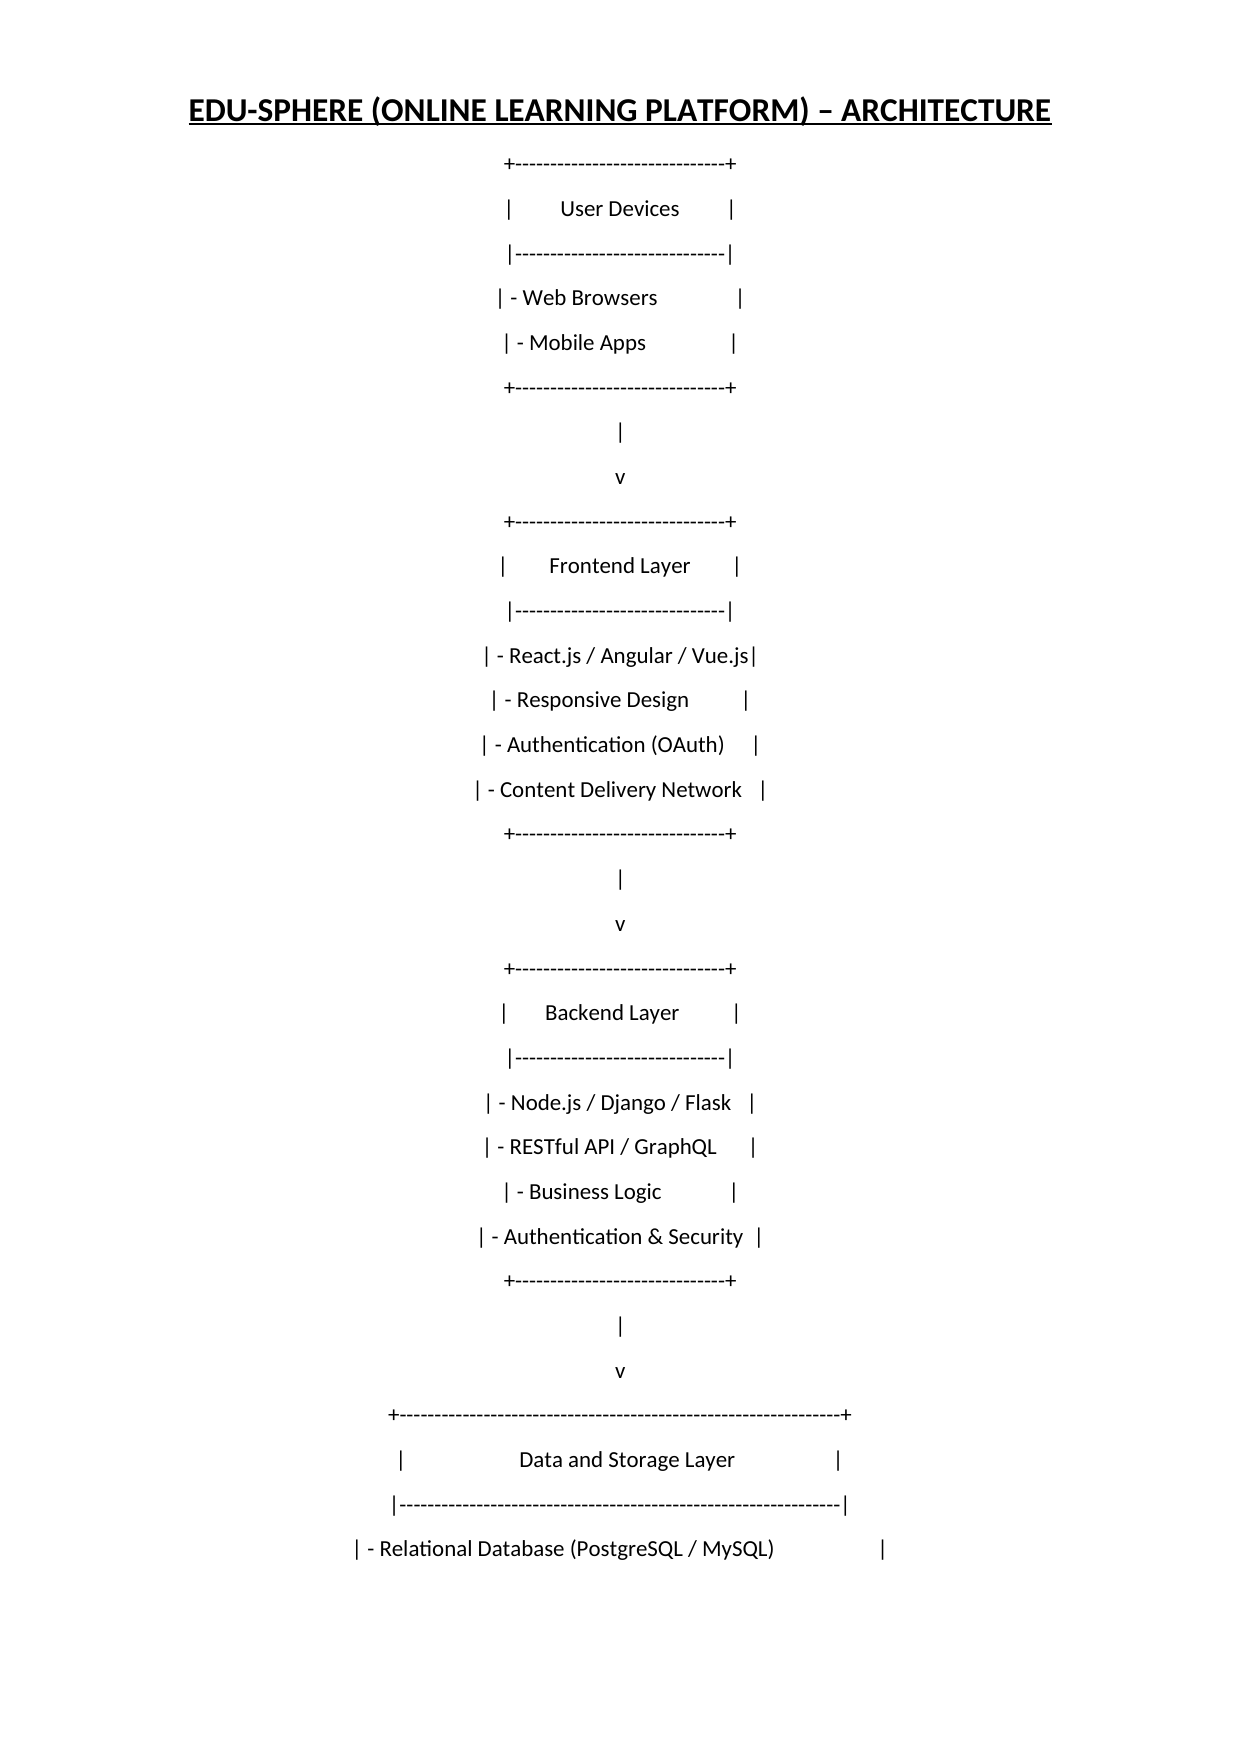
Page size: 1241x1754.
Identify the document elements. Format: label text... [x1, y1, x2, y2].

text +------------------------------+ [150, 507, 1090, 535]
text |------------------------------| [150, 596, 1090, 624]
text | Data and Storage Layer | [150, 1445, 1090, 1473]
text | - Mobile Apps | [150, 328, 1090, 356]
text | [150, 864, 1090, 892]
text |------------------------------| [150, 239, 1090, 267]
text | - Node.js / Django / Flask | [150, 1088, 1090, 1116]
text |---------------------------------------------------------------| [150, 1490, 1090, 1518]
text | - Content Delivery Network | [150, 775, 1090, 803]
text | - React.js / Angular / Vue.js| [150, 641, 1090, 669]
text +------------------------------+ [150, 149, 1090, 177]
text | Backend Layer | [150, 998, 1090, 1026]
text +------------------------------+ [150, 954, 1090, 982]
text +------------------------------+ [150, 373, 1090, 401]
text +---------------------------------------------------------------+ [150, 1401, 1090, 1428]
text | [150, 417, 1090, 445]
text | [150, 1311, 1090, 1339]
text v [150, 909, 1090, 937]
text EDU-SPHERE (ONLINE LEARNING PLATFORM) – ARCHITECTURE [150, 89, 1090, 129]
text +------------------------------+ [150, 1266, 1090, 1294]
text v [150, 462, 1090, 490]
text | - Authentication & Security | [150, 1222, 1090, 1250]
text | - Authentication (OAuth) | [150, 730, 1090, 758]
text +------------------------------+ [150, 819, 1090, 848]
text | - Responsive Design | [150, 686, 1090, 713]
text | User Devices | [150, 194, 1090, 222]
text | - RESTful API / GraphQL | [150, 1132, 1090, 1160]
text | - Relational Database (PostgreSQL / MySQL) | [150, 1534, 1090, 1563]
text |------------------------------| [150, 1043, 1090, 1071]
text | - Business Logic | [150, 1177, 1090, 1205]
text | - Web Browsers | [150, 283, 1090, 311]
text v [150, 1356, 1090, 1384]
text | Frontend Layer | [150, 551, 1090, 579]
